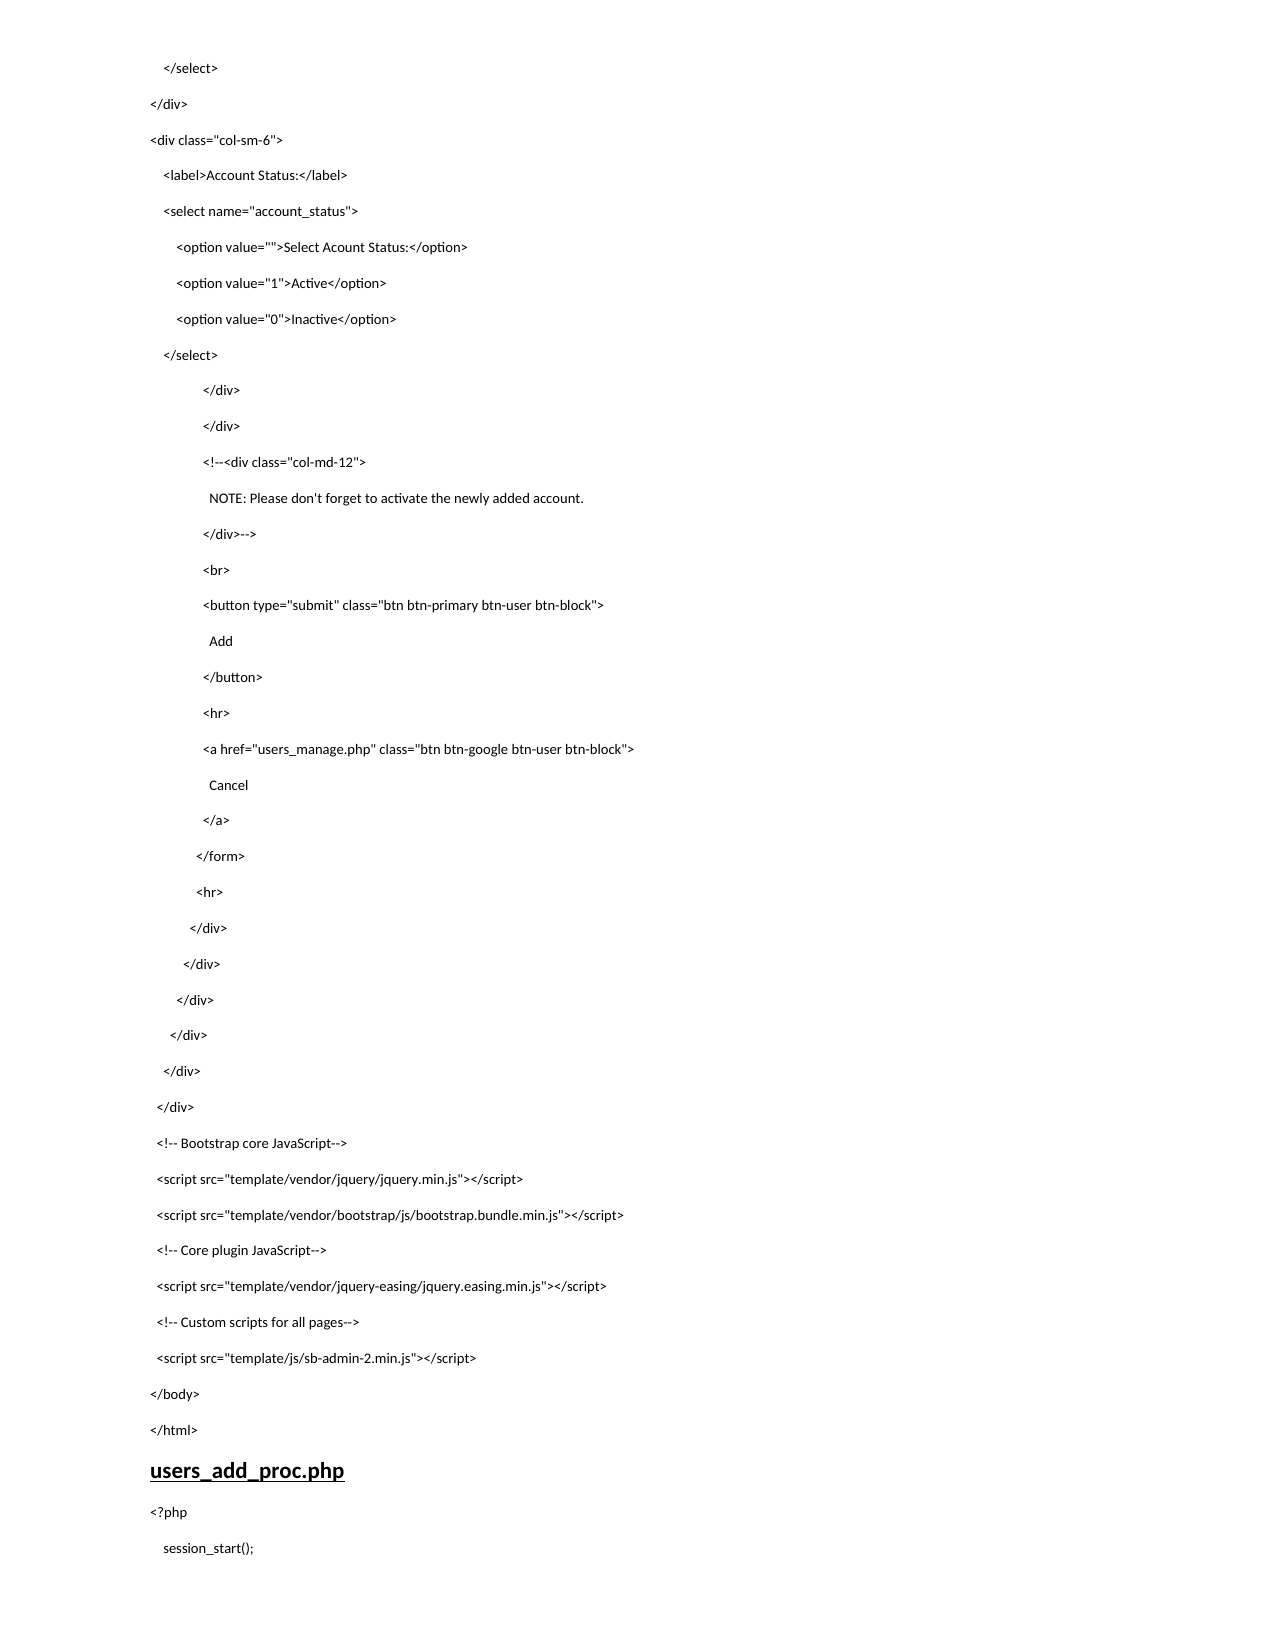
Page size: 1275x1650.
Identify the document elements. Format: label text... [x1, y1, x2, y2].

text </button> [150, 668, 1125, 686]
text </a> [150, 812, 1125, 829]
text <?php [150, 1503, 1125, 1521]
text </html> [150, 1421, 1125, 1439]
text </div> [150, 1098, 1125, 1116]
text <script src="template/js/sb-admin-2.min.js"></script> [150, 1349, 1125, 1367]
text </select> [150, 59, 1125, 77]
text <div class="col-sm-6"> [150, 131, 1125, 149]
text <!-- Custom scripts for all pages--> [150, 1313, 1125, 1331]
text </div> [150, 382, 1125, 399]
text <option value="0">Inactive</option> [150, 310, 1125, 328]
text users_add_proc.php [150, 1457, 1125, 1485]
text </div> [150, 955, 1125, 973]
text </select> [150, 346, 1125, 364]
text <hr> [150, 883, 1125, 901]
text <script src="template/vendor/jquery-easing/jquery.easing.min.js"></script> [150, 1277, 1125, 1295]
text </div> [150, 919, 1125, 937]
text <!-- Core plugin JavaScript--> [150, 1242, 1125, 1259]
text <select name="account_status"> [150, 202, 1125, 220]
text <button type="submit" class="btn btn-primary btn-user btn-block"> [150, 597, 1125, 614]
text <hr> [150, 704, 1125, 722]
text NOTE: Please don't forget to activate the newly added account. [150, 489, 1125, 507]
text <script src="template/vendor/bootstrap/js/bootstrap.bundle.min.js"></script> [150, 1206, 1125, 1224]
text </div> [150, 95, 1125, 113]
text </body> [150, 1385, 1125, 1403]
text </div> [150, 417, 1125, 435]
text <!-- Bootstrap core JavaScript--> [150, 1134, 1125, 1152]
text </div>--> [150, 525, 1125, 543]
text <label>Account Status:</label> [150, 167, 1125, 184]
text Add [150, 632, 1125, 650]
text </div> [150, 1027, 1125, 1044]
text </div> [150, 1062, 1125, 1080]
text Cancel [150, 776, 1125, 794]
text <a href="users_manage.php" class="btn btn-google btn-user btn-block"> [150, 740, 1125, 758]
text <br> [150, 561, 1125, 579]
text session_start(); [150, 1539, 1125, 1557]
text </form> [150, 847, 1125, 865]
text <option value="1">Active</option> [150, 274, 1125, 292]
text <script src="template/vendor/jquery/jquery.min.js"></script> [150, 1170, 1125, 1188]
text </div> [150, 991, 1125, 1009]
text <!--<div class="col-md-12"> [150, 453, 1125, 471]
text <option value="">Select Acount Status:</option> [150, 238, 1125, 256]
